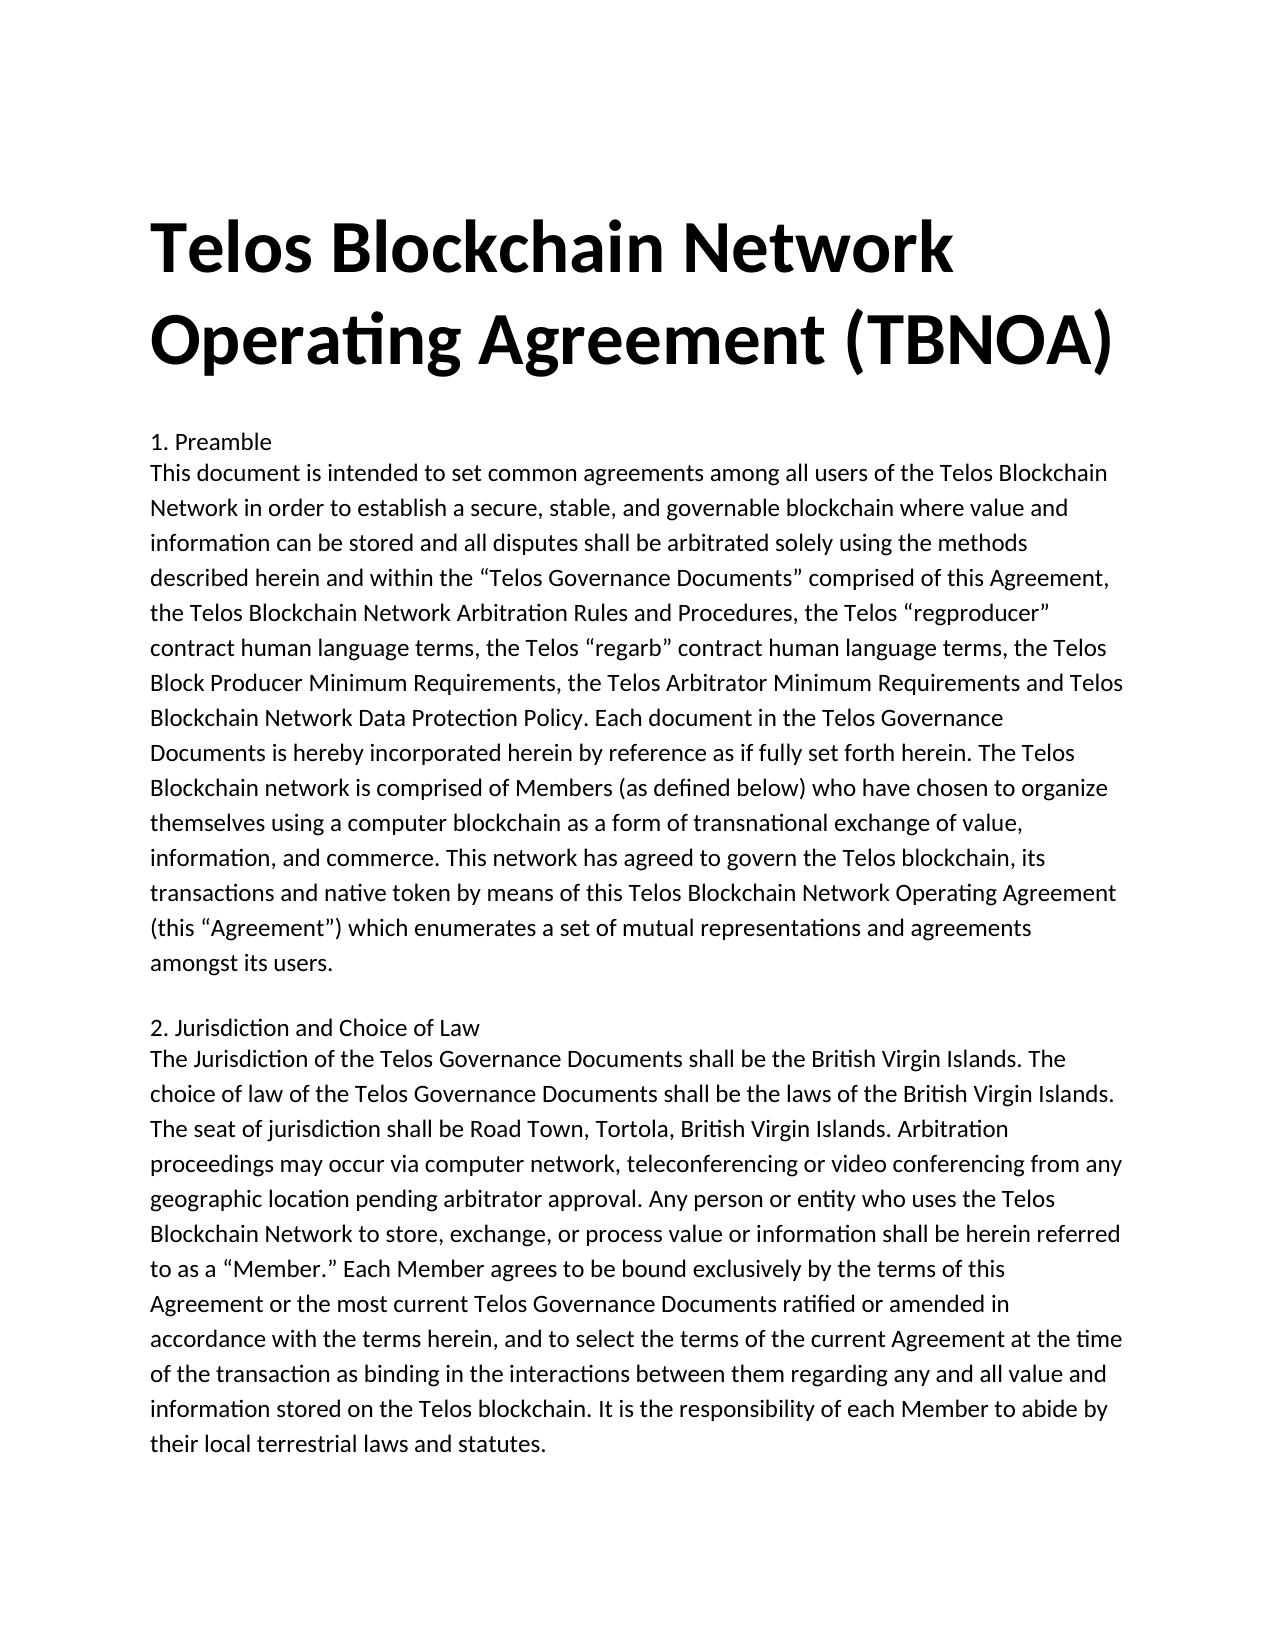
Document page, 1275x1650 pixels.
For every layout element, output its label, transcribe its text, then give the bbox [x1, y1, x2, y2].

text The Jurisdiction of the Telos Governance Documents shall be the British Virgin Islands. The choice of law of the Telos Governance Documents shall be the laws of the British Virgin Islands. The seat of jurisdiction shall be Road Town, Tortola, British Virgin Islands. Arbitration proceedings may occur via computer network, teleconferencing or video conferencing from any geographic location pending arbitrator approval. Any person or entity who uses the Telos Blockchain Network to store, exchange, or process value or information shall be herein referred to as a “Member.” Each Member agrees to be bound exclusively by the terms of this Agreement or the most current Telos Governance Documents ratified or amended in accordance with the terms herein, and to select the terms of the current Agreement at the time of the transaction as binding in the interactions between them regarding any and all value and information stored on the Telos blockchain. It is the responsibility of each Member to abide by their local terrestrial laws and statutes. [150, 1043, 1125, 1458]
title Telos Blockchain Network Operating Agreement (TBNOA) [150, 200, 1125, 383]
text 2. Jurisdiction and Choice of Law [150, 1012, 1125, 1043]
text 1. Preamble [150, 426, 1125, 457]
text This document is intended to set common agreements among all users of the Telos Blockchain Network in order to establish a secure, stable, and governable blockchain where value and information can be stored and all disputes shall be arbitrated solely using the methods described herein and within the “Telos Governance Documents” comprised of this Agreement, the Telos Blockchain Network Arbitration Rules and Procedures, the Telos “regproducer” contract human language terms, the Telos “regarb” contract human language terms, the Telos Block Producer Minimum Requirements, the Telos Arbitrator Minimum Requirements and Telos Blockchain Network Data Protection Policy. Each document in the Telos Governance Documents is hereby incorporated herein by reference as if fully set forth herein. The Telos Blockchain network is comprised of Members (as defined below) who have chosen to organize themselves using a computer blockchain as a form of transnational exchange of value, information, and commerce. This network has agreed to govern the Telos blockchain, its transactions and native token by means of this Telos Blockchain Network Operating Agreement (this “Agreement”) which enumerates a set of mutual representations and agreements amongst its users. [150, 457, 1125, 977]
